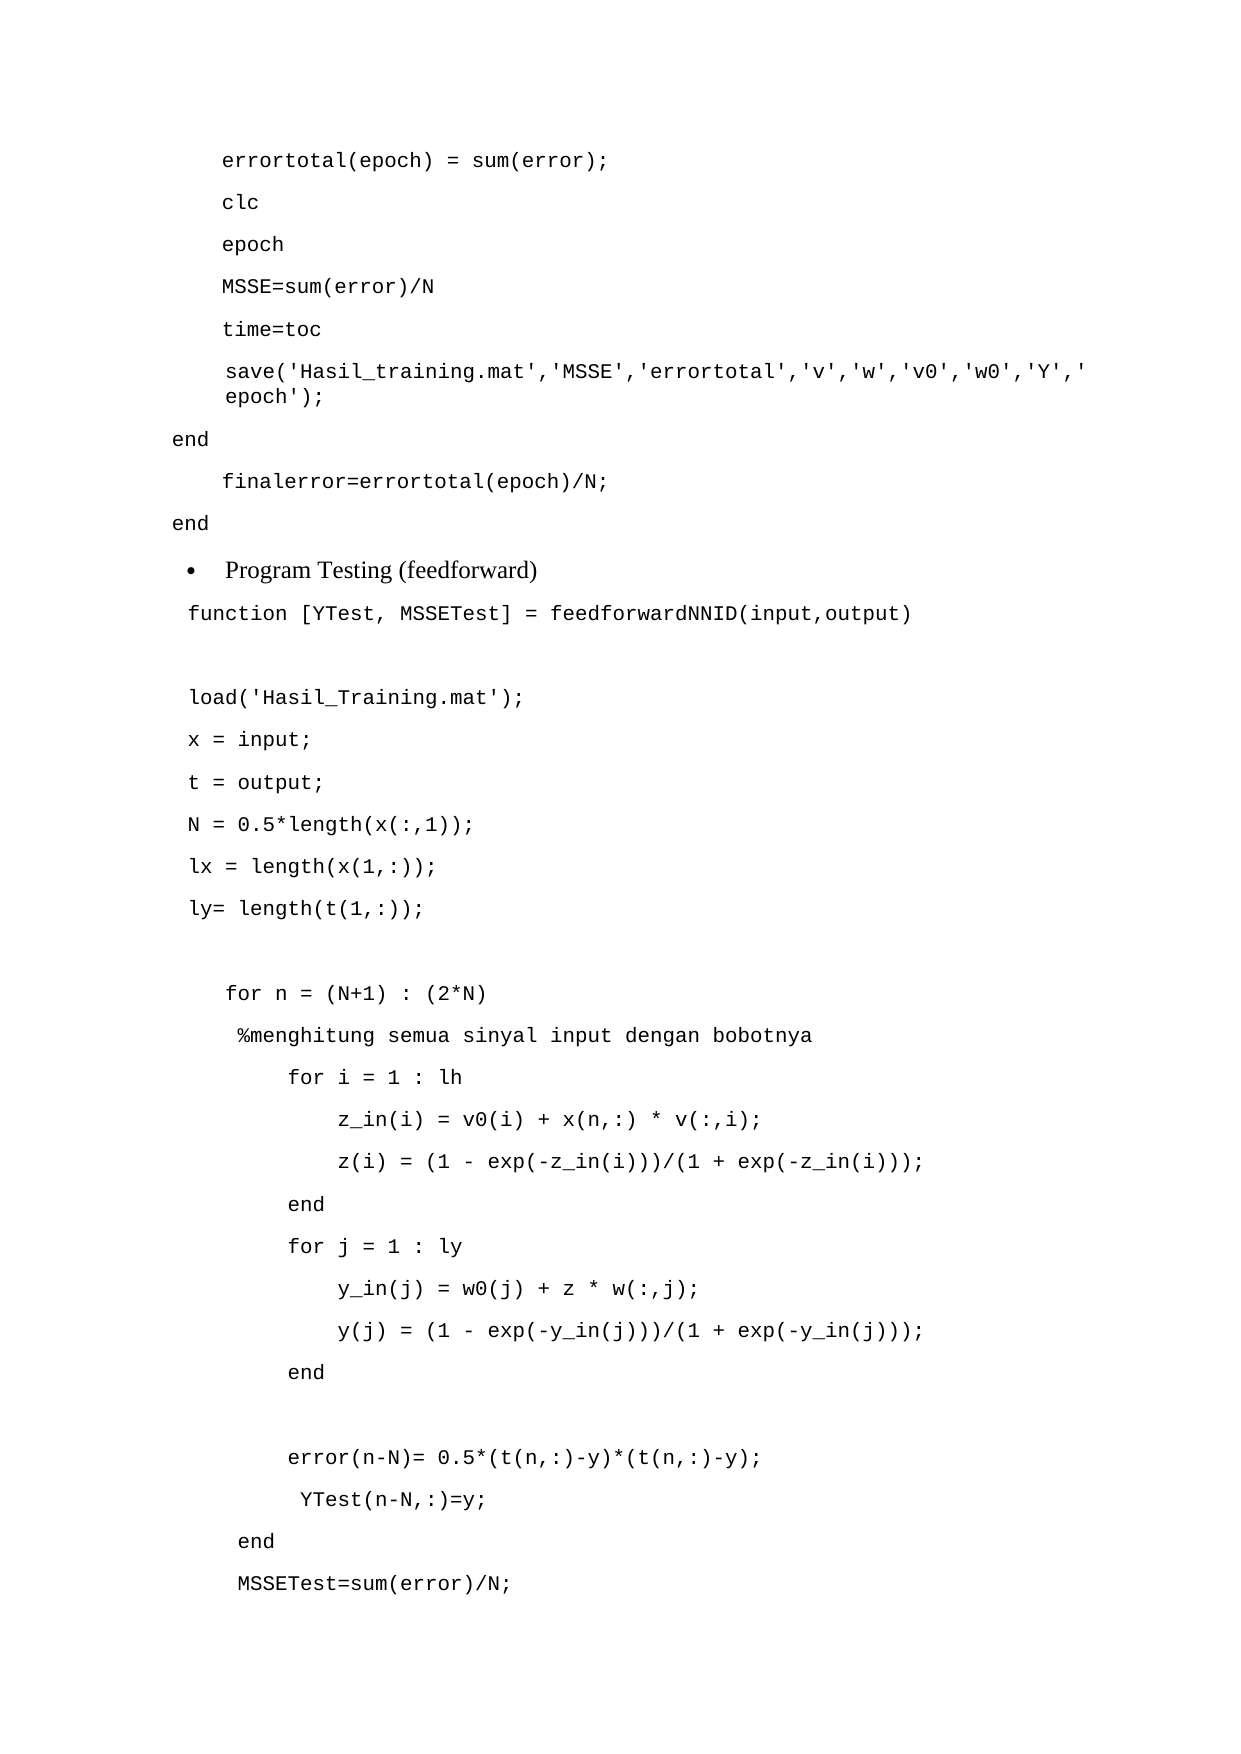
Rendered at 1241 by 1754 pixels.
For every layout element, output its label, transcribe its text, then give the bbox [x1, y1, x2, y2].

text finalerror=errortotal(epoch)/N; [172, 471, 1090, 494]
text time=toc [172, 319, 1090, 342]
text %menghitung semua sinyal input dengan bobotnya [187, 1025, 1090, 1048]
text YTest(n-N,:)=y; [187, 1489, 1090, 1512]
text errortotal(epoch) = sum(error); [172, 150, 1090, 174]
text function [YTest, MSSETest] = feedforwardNNID(input,output) [187, 603, 1090, 627]
text MSSE=sum(error)/N [172, 277, 1090, 300]
text for j = 1 : ly [187, 1236, 1090, 1259]
text z_in(i) = v0(i) + x(n,:) * v(:,i); [187, 1109, 1090, 1133]
text x = input; [187, 729, 1090, 753]
text MSSETest=sum(error)/N; [187, 1573, 1090, 1597]
text lx = length(x(1,:)); [187, 856, 1090, 880]
text end [187, 1531, 1090, 1555]
text end [187, 1193, 1090, 1217]
list Program Testing (feedforward) [187, 555, 1090, 584]
text for n = (N+1) : (2*N) [187, 983, 1090, 1006]
text t = output; [187, 772, 1090, 795]
text z(i) = (1 - exp(-z_in(i)))/(1 + exp(-z_in(i))); [187, 1151, 1090, 1175]
text clc [172, 192, 1090, 216]
text y_in(j) = w0(j) + z * w(:,j); [187, 1278, 1090, 1302]
text y(j) = (1 - exp(-y_in(j)))/(1 + exp(-y_in(j))); [187, 1320, 1090, 1344]
text end [172, 429, 1090, 452]
text save('Hasil_training.mat','MSSE','errortotal','v','w','v0','w0','Y','epoch'); [225, 361, 1090, 410]
text ly= length(t(1,:)); [187, 898, 1090, 922]
text end [172, 513, 1090, 537]
text for i = 1 : lh [187, 1067, 1090, 1091]
text epoch [172, 234, 1090, 258]
text end [187, 1362, 1090, 1386]
text N = 0.5*length(x(:,1)); [187, 814, 1090, 837]
text error(n-N)= 0.5*(t(n,:)-y)*(t(n,:)-y); [187, 1447, 1090, 1470]
text load('Hasil_Training.mat'); [187, 687, 1090, 711]
